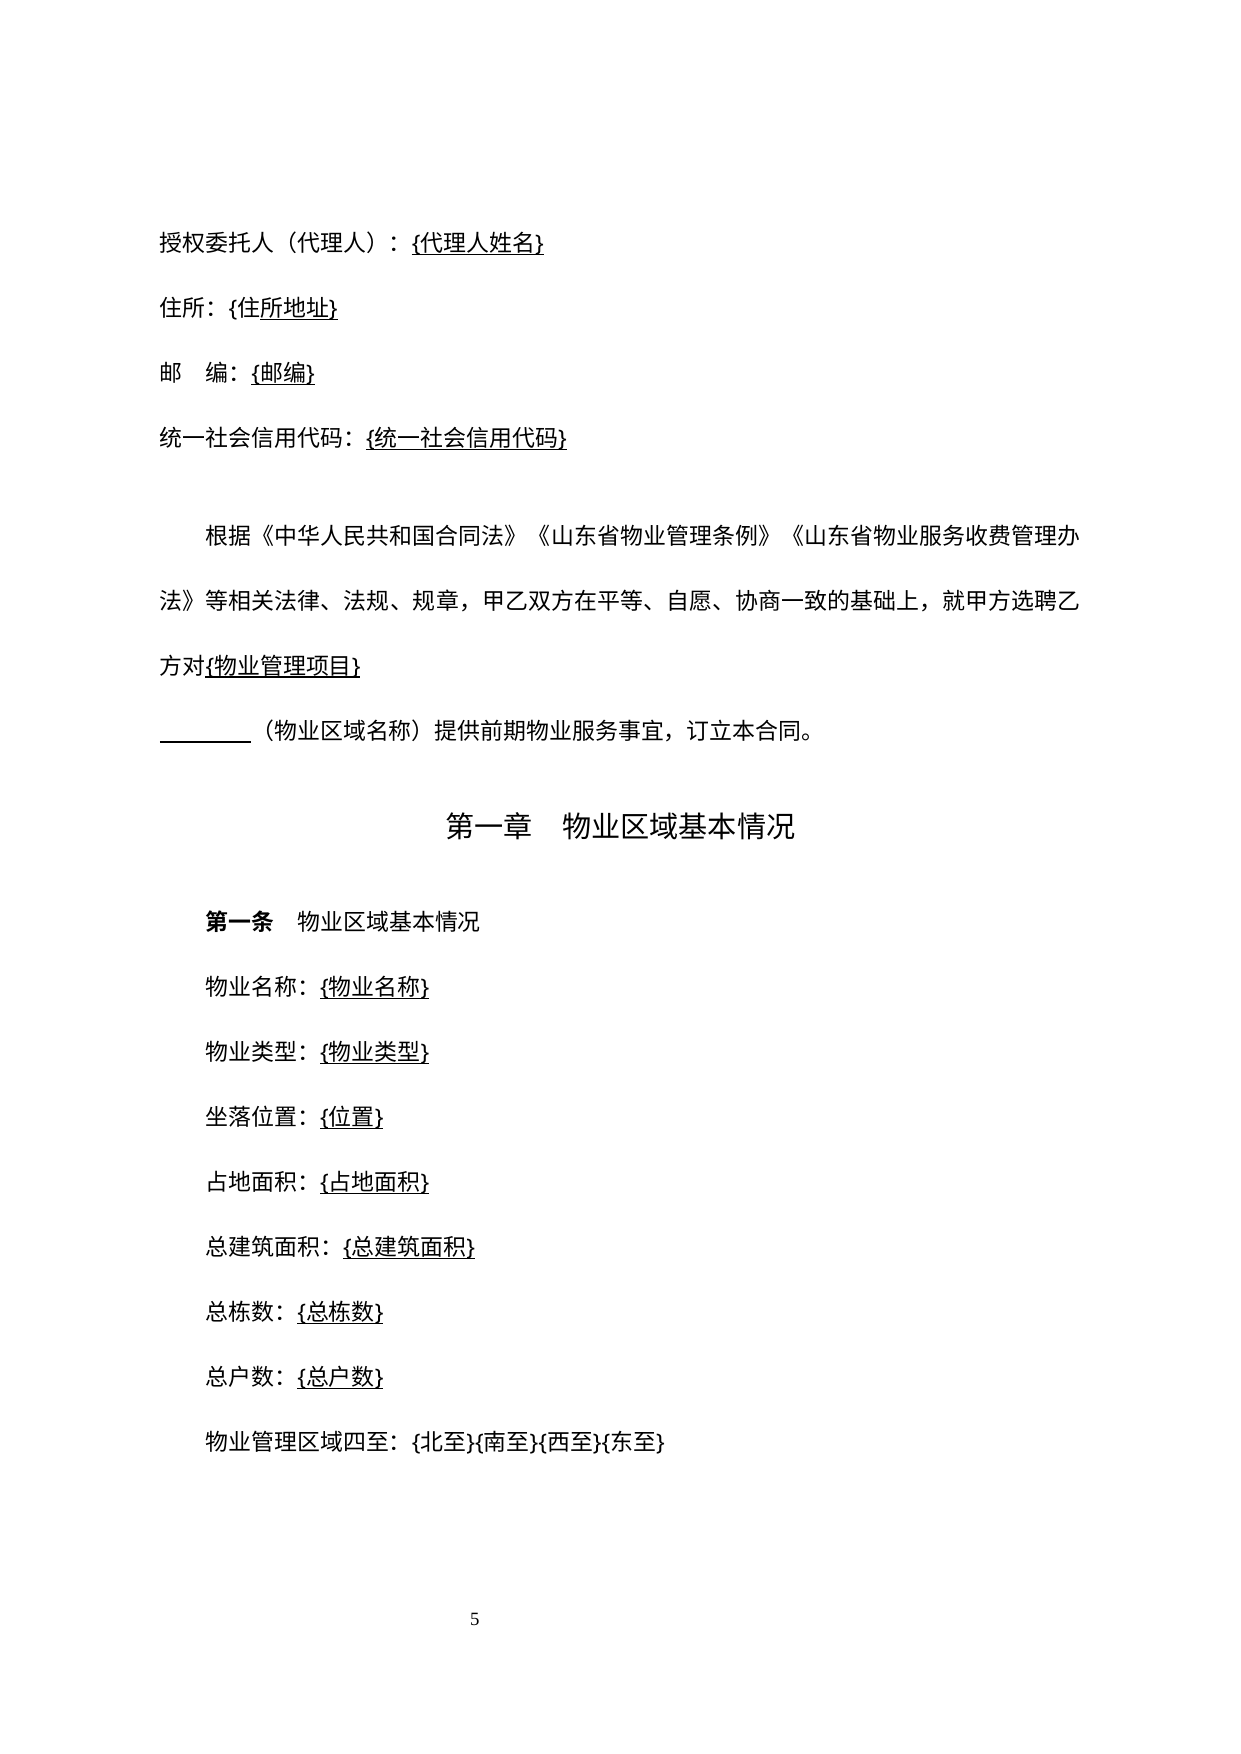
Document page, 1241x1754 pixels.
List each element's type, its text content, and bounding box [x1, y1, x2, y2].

text （物业区域名称）提供前期物业服务事宜，订立本合同。 [159, 697, 1081, 762]
text 总建筑面积：{总建筑面积} [159, 1213, 1081, 1278]
text 授权委托人（代理人）：{代理人姓名} [159, 209, 1081, 274]
text 物业管理区域四至：{北至}{南至}{西至}{东至} [159, 1408, 1081, 1473]
text 物业名称：{物业名称} [159, 953, 1081, 1018]
text 坐落位置：{位置} [159, 1083, 1081, 1148]
text 邮 编：{邮编} [159, 339, 1081, 404]
text 第一条 物业区域基本情况 [159, 888, 1081, 953]
text 占地面积：{占地面积} [159, 1148, 1081, 1213]
text 总户数：{总户数} [159, 1343, 1081, 1408]
text 根据《中华人民共和国合同法》《山东省物业管理条例》《山东省物业服务收费管理办法》等相关法律、法规、规章，甲乙双方在平等、自愿、协商一致的基础上，就甲方选聘乙方对{物业管理项目} [159, 502, 1081, 697]
text 第一章 物业区域基本情况 [159, 793, 1081, 858]
text 物业类型：{物业类型} [159, 1018, 1081, 1083]
text 统一社会信用代码：{统一社会信用代码} [159, 404, 1081, 469]
text 总栋数：{总栋数} [159, 1278, 1081, 1343]
text 住所：{住所地址} [159, 274, 1081, 339]
